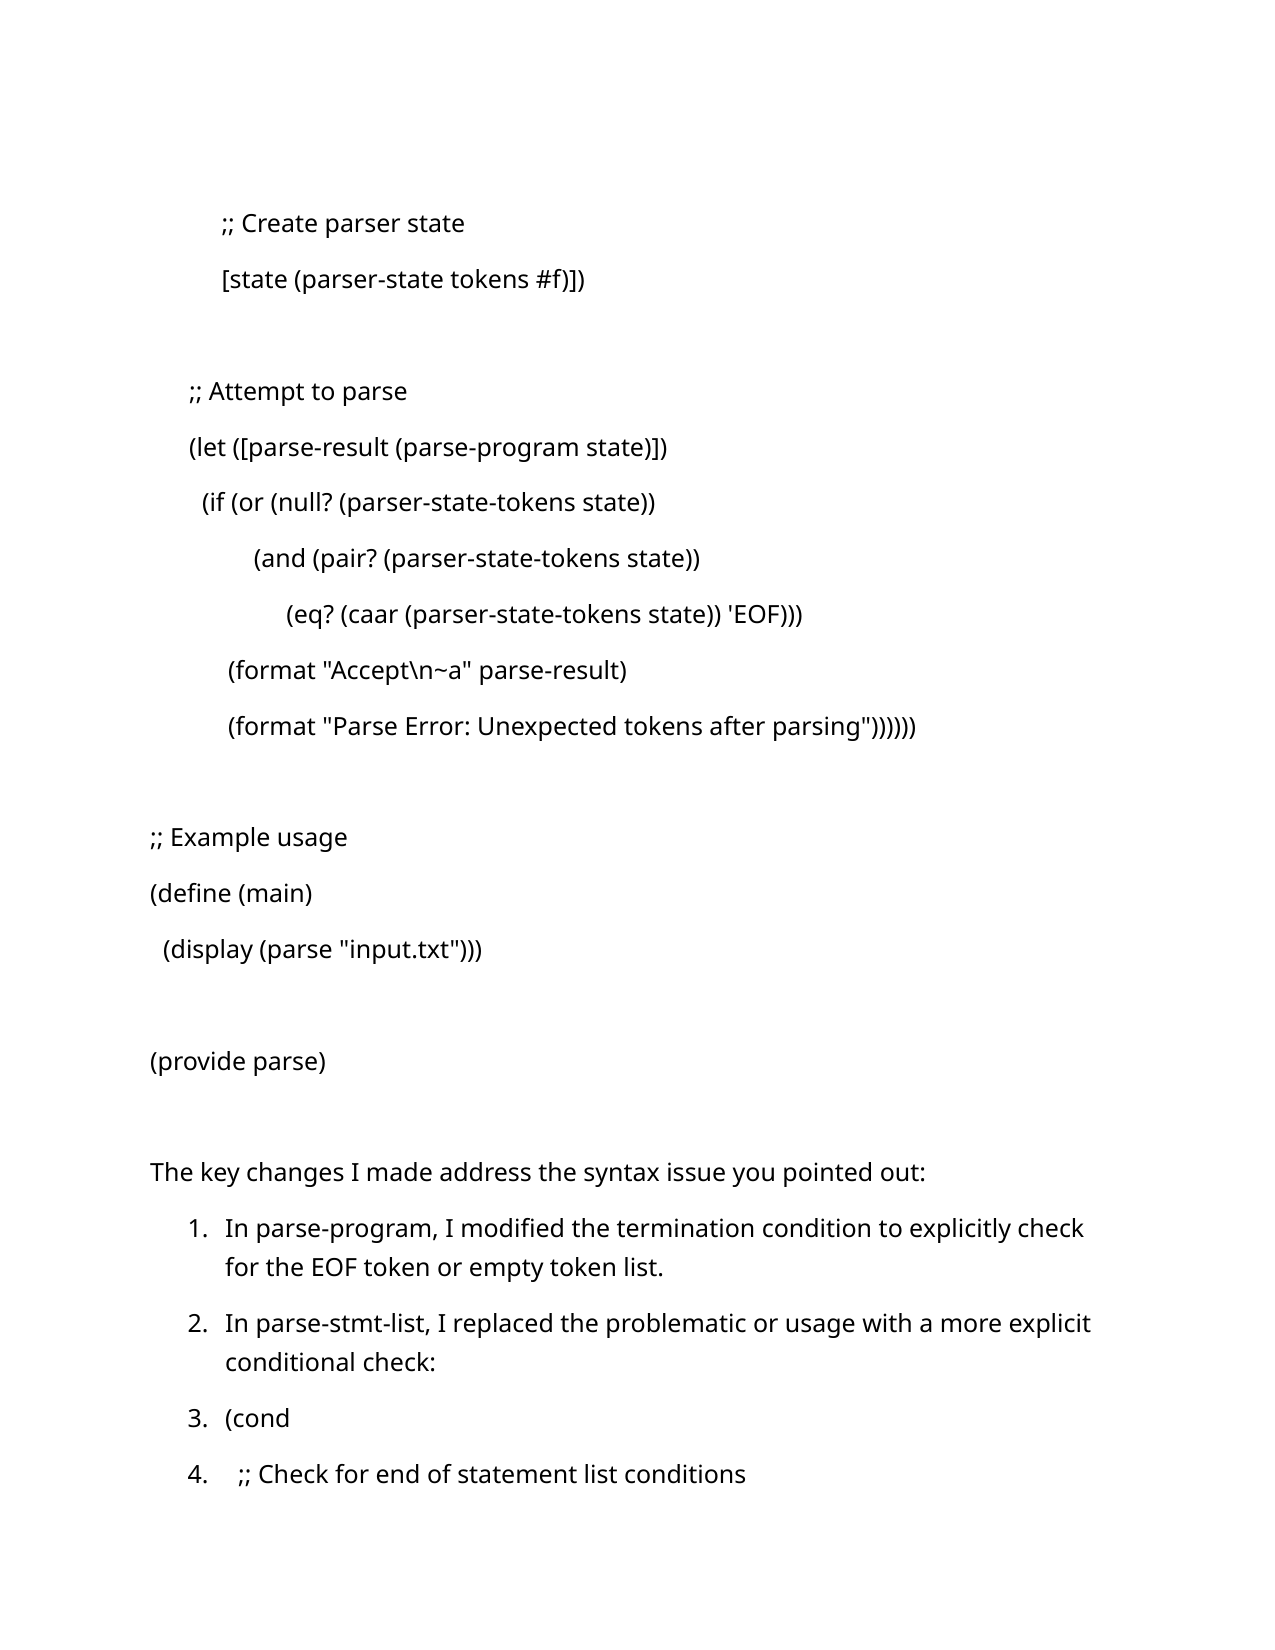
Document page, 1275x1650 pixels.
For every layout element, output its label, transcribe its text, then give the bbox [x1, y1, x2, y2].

text (if (or (null? (parser-state-tokens state)) [150, 485, 1125, 519]
list ;; Check for end of statement list conditions [187, 1457, 1125, 1491]
text [state (parser-state tokens #f)]) [150, 262, 1125, 296]
text ;; Example usage [150, 820, 1125, 854]
text The key changes I made address the syntax issue you pointed out: [150, 1155, 1125, 1189]
text ;; Attempt to parse [150, 373, 1125, 407]
text (display (parse "input.txt"))) [150, 932, 1125, 966]
text (define (main) [150, 876, 1125, 910]
text (and (pair? (parser-state-tokens state)) [150, 541, 1125, 575]
text (format "Parse Error: Unexpected tokens after parsing")))))) [150, 708, 1125, 742]
text (provide parse) [150, 1043, 1125, 1077]
text ;; Create parser state [150, 206, 1125, 240]
text (let ([parse-result (parse-program state)]) [150, 429, 1125, 463]
list In parse-stmt-list, I replaced the problematic or usage with a more explicit conditional check: [187, 1306, 1125, 1379]
list In parse-program, I modified the termination condition to explicitly check for the EOF token or empty token list. [187, 1211, 1125, 1284]
text (eq? (caar (parser-state-tokens state)) 'EOF))) [150, 597, 1125, 631]
list (cond [187, 1401, 1125, 1435]
text (format "Accept\n~a" parse-result) [150, 652, 1125, 687]
